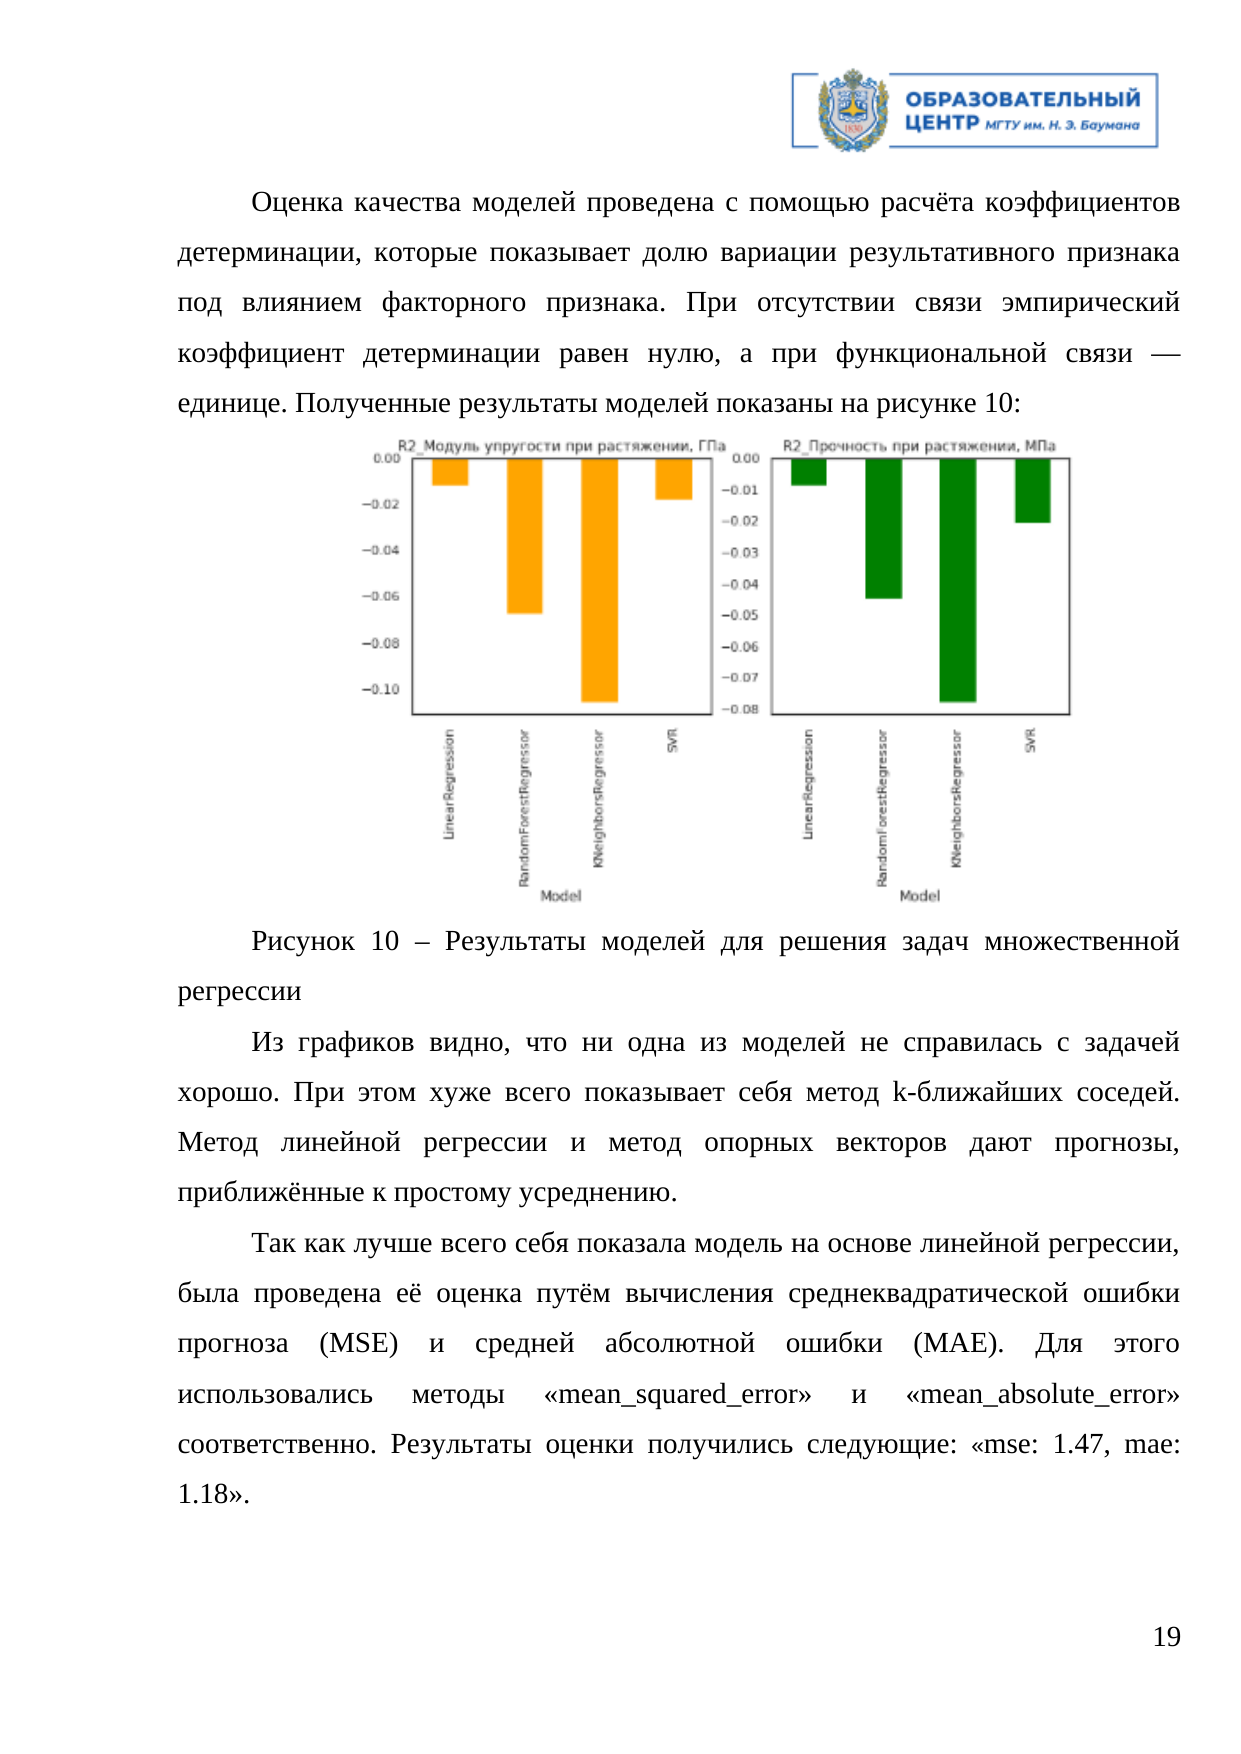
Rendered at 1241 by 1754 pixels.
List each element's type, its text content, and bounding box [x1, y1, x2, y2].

text Так как лучше всего себя показала модель на основе линейной регрессии, была проведена её оценка путём вычисления среднеквадратической ошибки прогноза (MSE) и средней абсолютной ошибки (MAE). Для этого использовались методы «mean_squared_error» и «mean_absolute_error» соответственно. Результаты оценки получились следующие: «mse: 1.47, mae: 1.18». [177, 1225, 1181, 1510]
picture [761, 45, 1209, 168]
text Из графиков видно, что ни одна из моделей не справилась с задачей хорошо. При этом хуже всего показывает себя метод k-ближайших соседей. Метод линейной регрессии и метод опорных векторов дают прогнозы, приближённые к простому усреднению. [177, 1024, 1181, 1208]
text Рисунок 10 – Результаты моделей для решения задач множественной регрессии [177, 923, 1181, 1007]
picture [357, 435, 1075, 910]
text Оценка качества моделей проведена с помощью расчёта коэффициентов детерминации, которые показывает долю вариации результативного признака под влиянием факторного признака. При отсутствии связи эмпирический коэффициент детерминации равен нулю, а при функциональной связи — единице. Полученные результаты моделей показаны на рисунке 10: [177, 118, 1181, 419]
